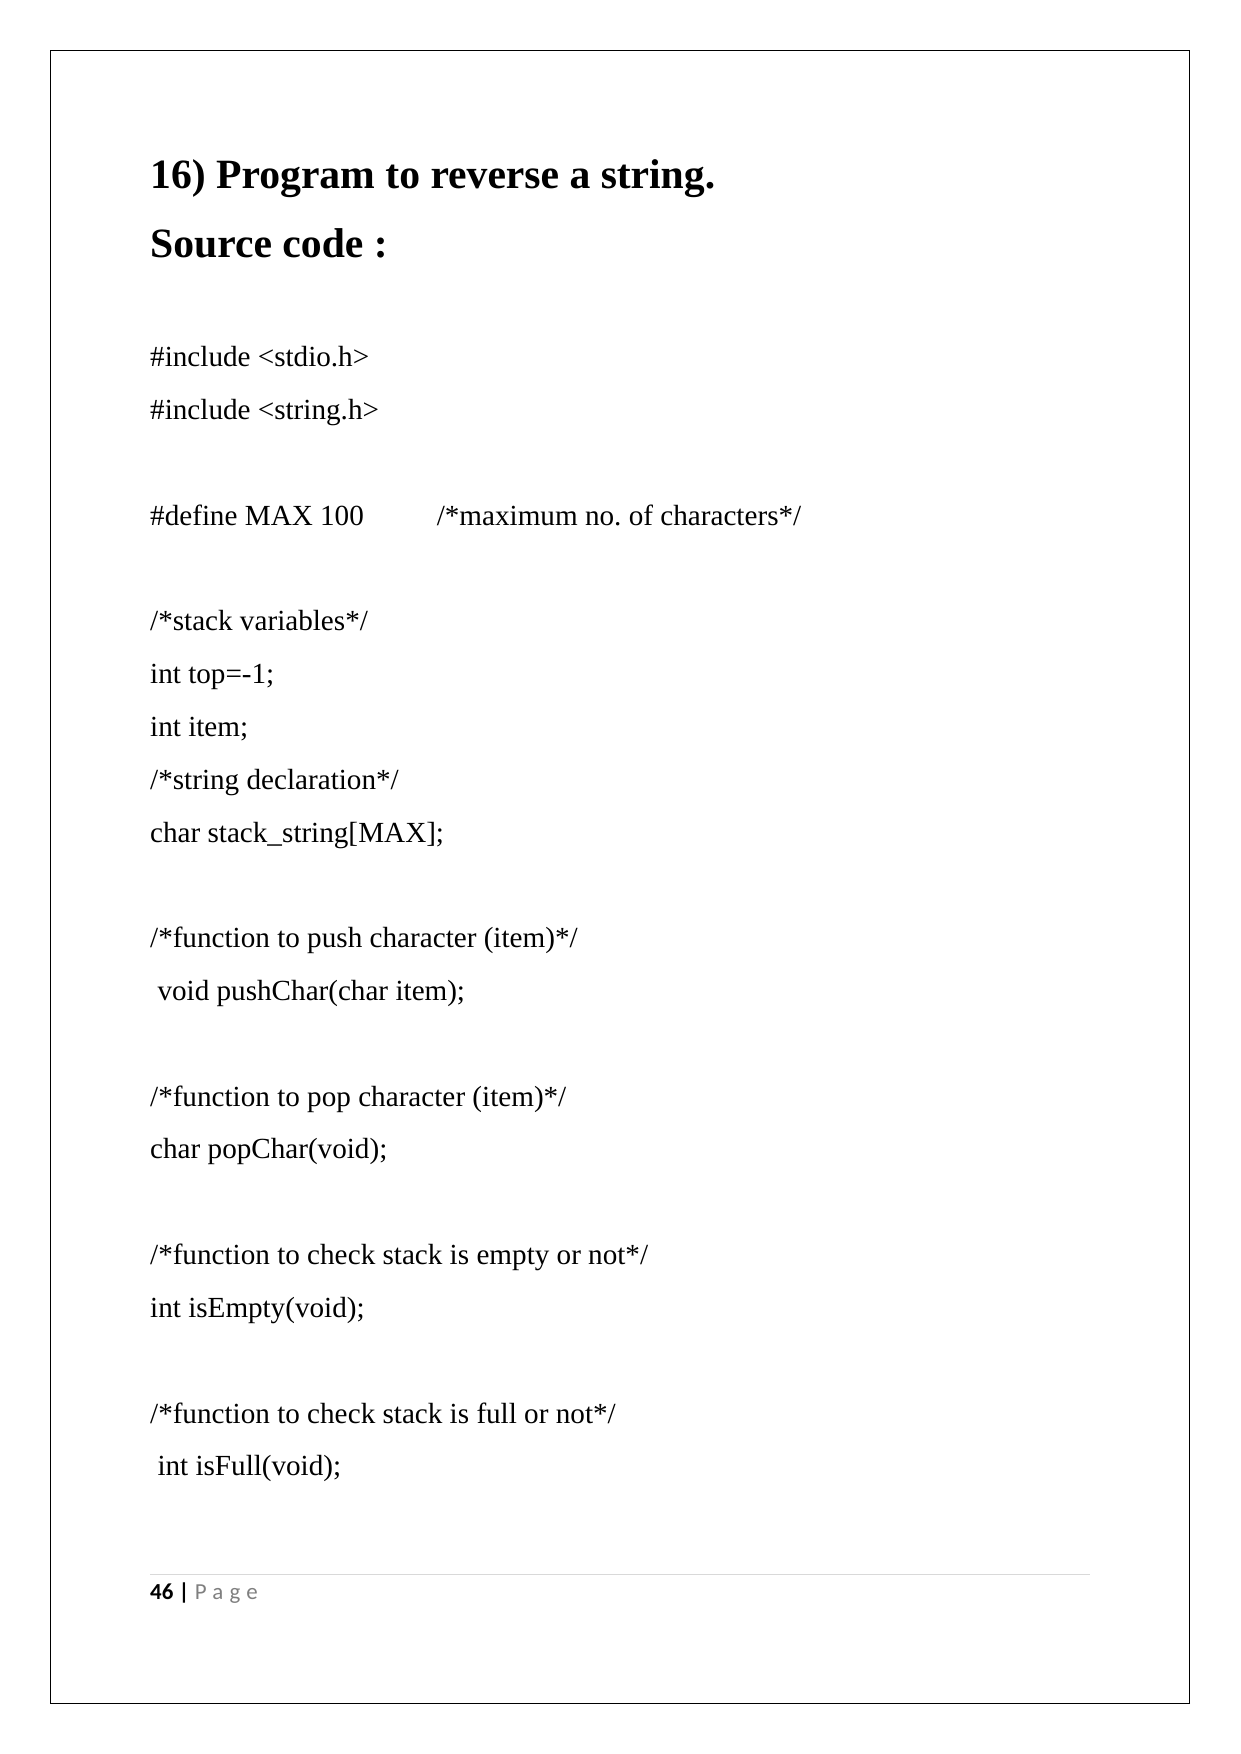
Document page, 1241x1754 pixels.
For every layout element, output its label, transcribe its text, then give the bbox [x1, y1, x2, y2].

text /*function to check stack is empty or not*/ [150, 1237, 1090, 1271]
text char stack_string[MAX]; [150, 815, 1090, 848]
text /*function to check stack is full or not*/ [150, 1396, 1090, 1429]
text Source code : [150, 218, 1090, 266]
text /*function to pop character (item)*/ [150, 1079, 1090, 1112]
text int item; [150, 709, 1090, 743]
text /*function to push character (item)*/ [150, 920, 1090, 954]
text char popChar(void); [150, 1132, 1090, 1165]
text int top=-1; [150, 656, 1090, 690]
text #include <stdio.h> [150, 339, 1090, 373]
text #define MAX 100 /*maximum no. of characters*/ [150, 498, 1090, 531]
text 16) Program to reverse a string. [150, 150, 1090, 198]
text #include <string.h> [150, 392, 1090, 426]
text void pushChar(char item); [150, 973, 1090, 1007]
text /*stack variables*/ [150, 603, 1090, 637]
text int isFull(void); [150, 1448, 1090, 1482]
text /*string declaration*/ [150, 762, 1090, 796]
text int isEmpty(void); [150, 1290, 1090, 1324]
